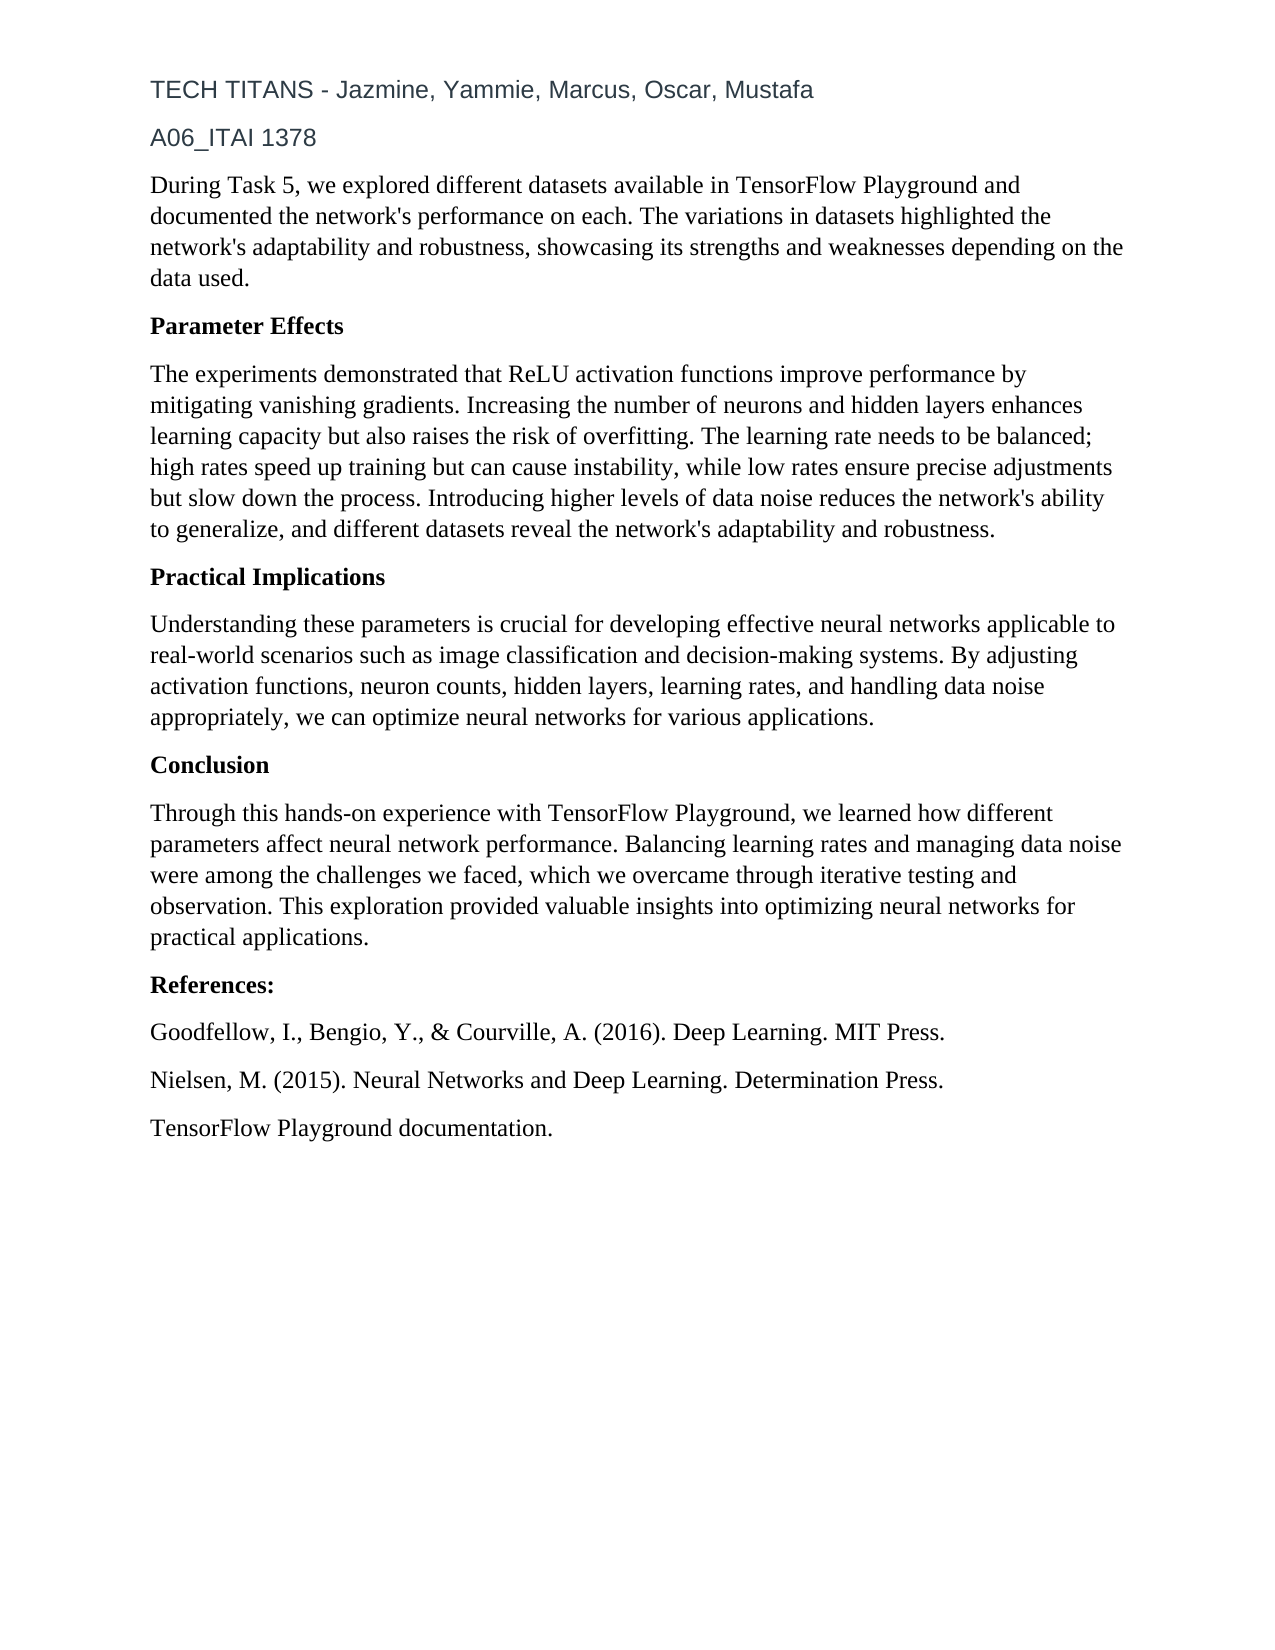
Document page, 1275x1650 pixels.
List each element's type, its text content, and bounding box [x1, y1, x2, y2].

text TensorFlow Playground documentation. [150, 1113, 1125, 1142]
text Nielsen, M. (2015). Neural Networks and Deep Learning. Determination Press. [150, 1065, 1125, 1094]
text References: [150, 970, 1125, 998]
text The experiments demonstrated that ReLU activation functions improve performance by mitigating vanishing gradients. Increasing the number of neurons and hidden layers enhances learning capacity but also raises the risk of overfitting. The learning rate needs to be balanced; high rates speed up training but can cause instability, while low rates ensure precise adjustments but slow down the process. Introducing higher levels of data noise reduces the network's ability to generalize, and different datasets reveal the network's adaptability and robustness. [150, 359, 1125, 543]
text During Task 5, we explored different datasets available in TensorFlow Playground and documented the network's performance on each. The variations in datasets highlighted the network's adaptability and robustness, showcasing its strengths and weaknesses depending on the data used. [150, 170, 1125, 292]
text Conclusion [150, 750, 1125, 779]
text Understanding these parameters is crucial for developing effective neural networks applicable to real-world scenarios such as image classification and decision-making systems. By adjusting activation functions, neuron counts, hidden layers, learning rates, and handling data noise appropriately, we can optimize neural networks for various applications. [150, 609, 1125, 731]
text Parameter Effects [150, 311, 1125, 340]
text Through this hands-on experience with TensorFlow Playground, we learned how different parameters affect neural network performance. Balancing learning rates and managing data noise were among the challenges we faced, which we overcame through iterative testing and observation. This exploration provided valuable insights into optimizing neural networks for practical applications. [150, 798, 1125, 951]
text Goodfellow, I., Bengio, Y., & Courville, A. (2016). Deep Learning. MIT Press. [150, 1017, 1125, 1046]
text Practical Implications [150, 562, 1125, 590]
